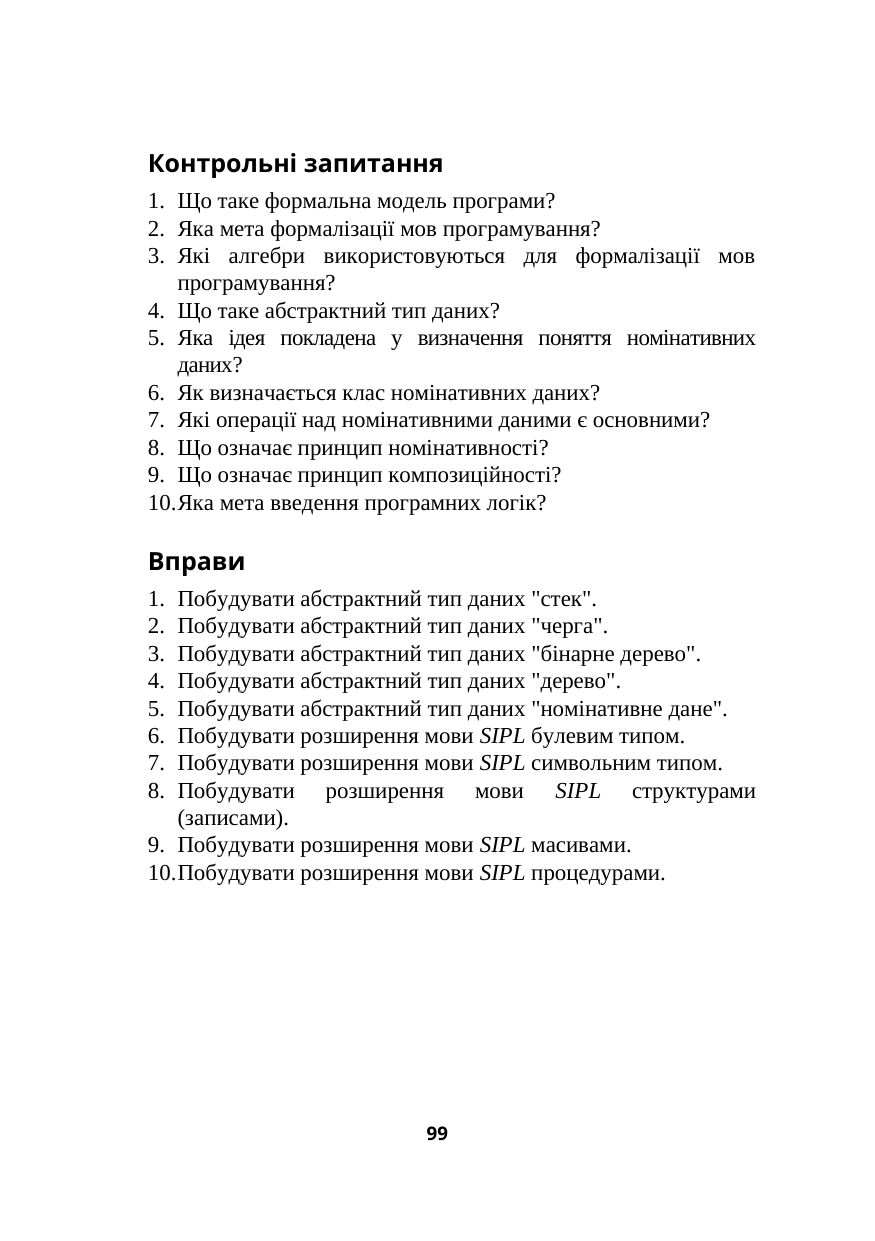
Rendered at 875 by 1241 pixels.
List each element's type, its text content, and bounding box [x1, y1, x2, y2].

list Побудувати абстрактний тип даних "бінарне дерево". [148, 640, 756, 666]
list Побудувати розширення мови SIPL структурами (записами). [148, 777, 756, 831]
list Які операції над номінативними даними є основними? [148, 406, 756, 433]
list Яка мета введення програмних логік? [148, 488, 756, 515]
list Що таке формальна модель програми? [148, 187, 756, 213]
list Як визначається клас номінативних даних? [148, 379, 756, 405]
list Побудувати абстрактний тип даних "дерево". [148, 667, 756, 693]
list Побудувати розширення мови SIPL символьним типом. [148, 749, 756, 776]
list Які алгебри використовуються для формалізації мов програмування? [148, 242, 756, 296]
list Побудувати абстрактний тип даних "черга". [148, 612, 756, 639]
text Контрольні запитання [118, 146, 756, 179]
list Побудувати розширення мови SIPL булевим типом. [148, 722, 756, 748]
list Що таке абстрактний тип даних? [148, 297, 756, 323]
list Яка мета формалізації мов програмування? [148, 214, 756, 241]
list Яка ідея покладена у визначення поняття номінативних даних? [148, 324, 756, 378]
list Що означає принцип номінативності? [148, 434, 756, 460]
list Побудувати абстрактний тип даних "стек". [148, 585, 756, 611]
list Побудувати абстрактний тип даних "номінативне дане". [148, 694, 756, 721]
text Вправи [118, 543, 756, 577]
list Побудувати розширення мови SIPL масивами. [148, 832, 756, 858]
list Що означає принцип композиційності? [148, 461, 756, 487]
list Побудувати розширення мови SIPL процедурами. [148, 859, 756, 885]
